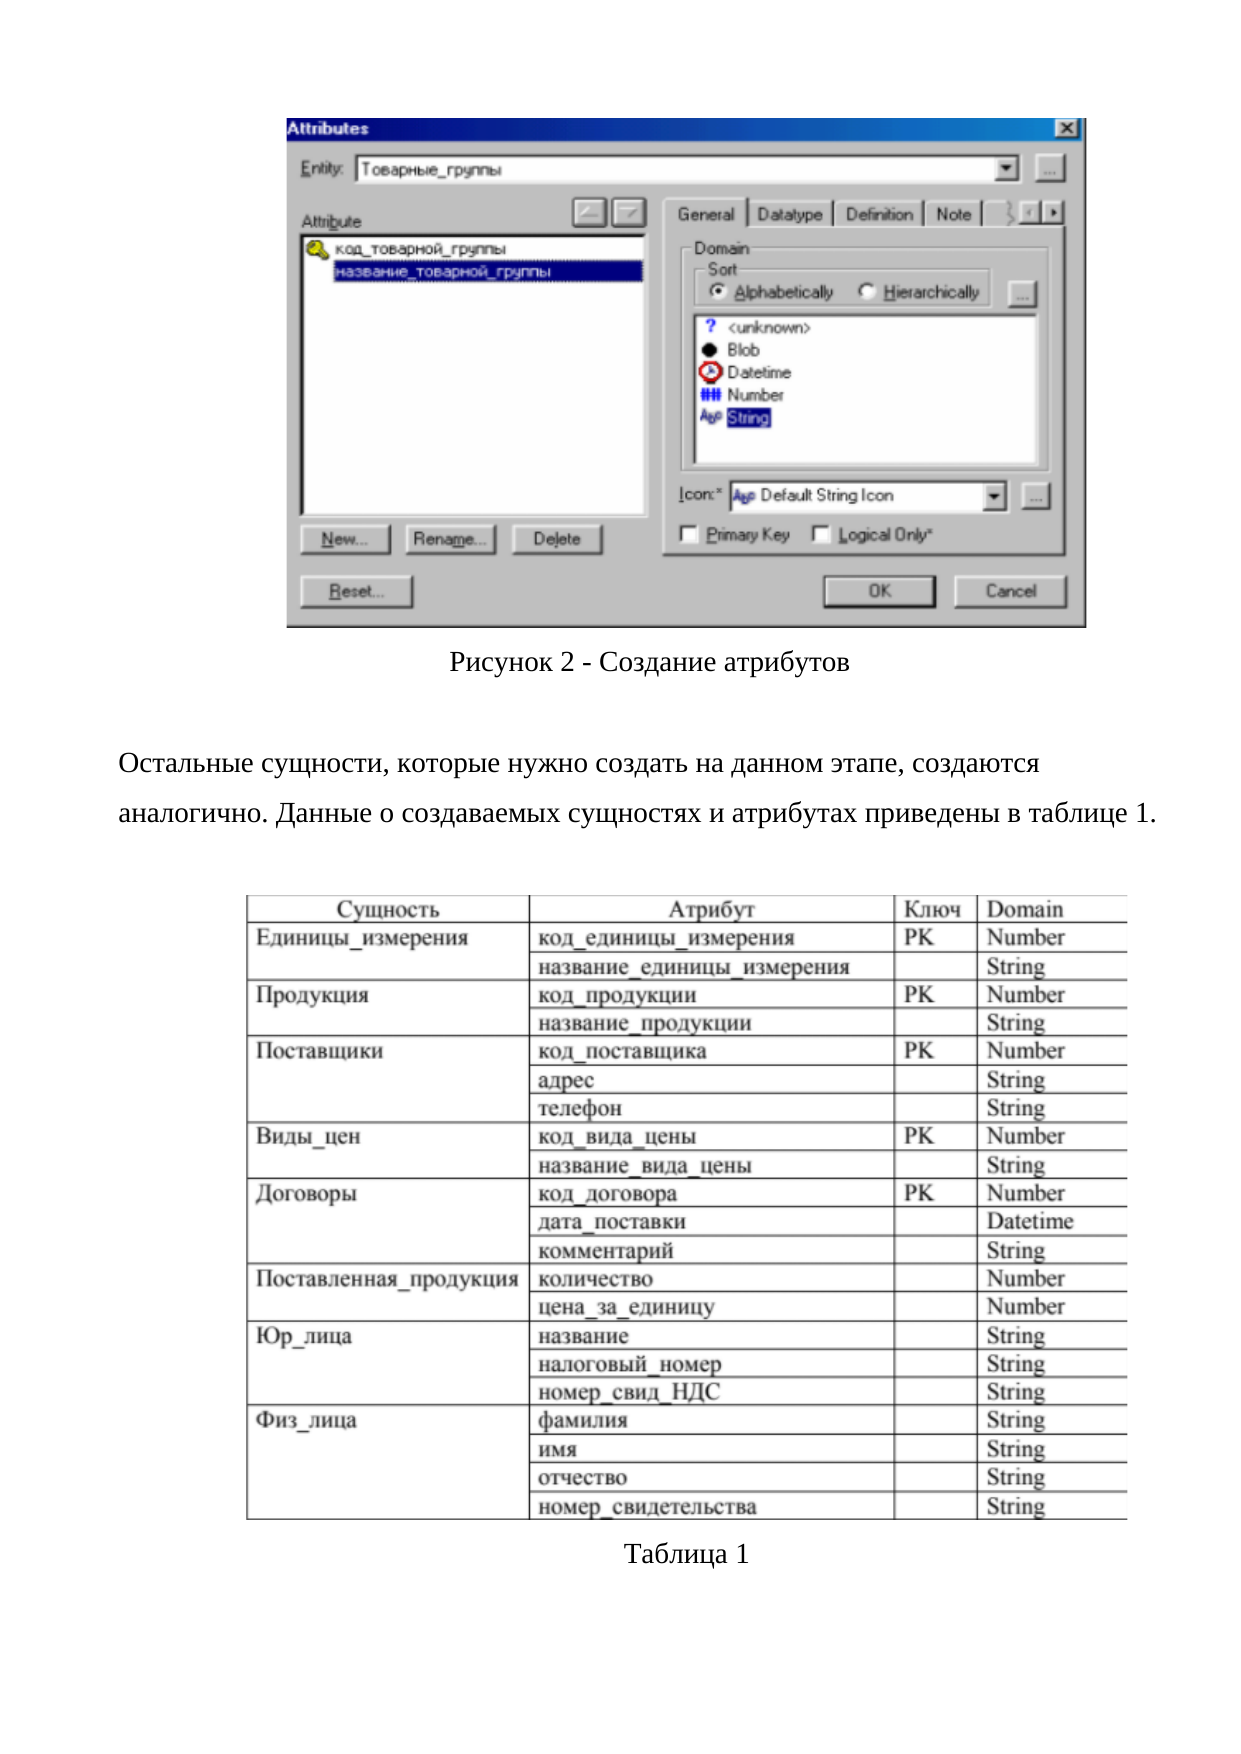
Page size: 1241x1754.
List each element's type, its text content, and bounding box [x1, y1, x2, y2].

picture [286, 118, 1087, 628]
picture [245, 895, 1128, 1520]
text аналогично. Данные о создаваемых сущностях и атрибутах приведены в таблице 1. [118, 795, 1181, 829]
text Таблица 1 [118, 1536, 1181, 1569]
text Рисунок 2 - Создание атрибутов [118, 644, 1181, 678]
text Остальные сущности, которые нужно создать на данном этапе, создаются [118, 745, 1181, 778]
